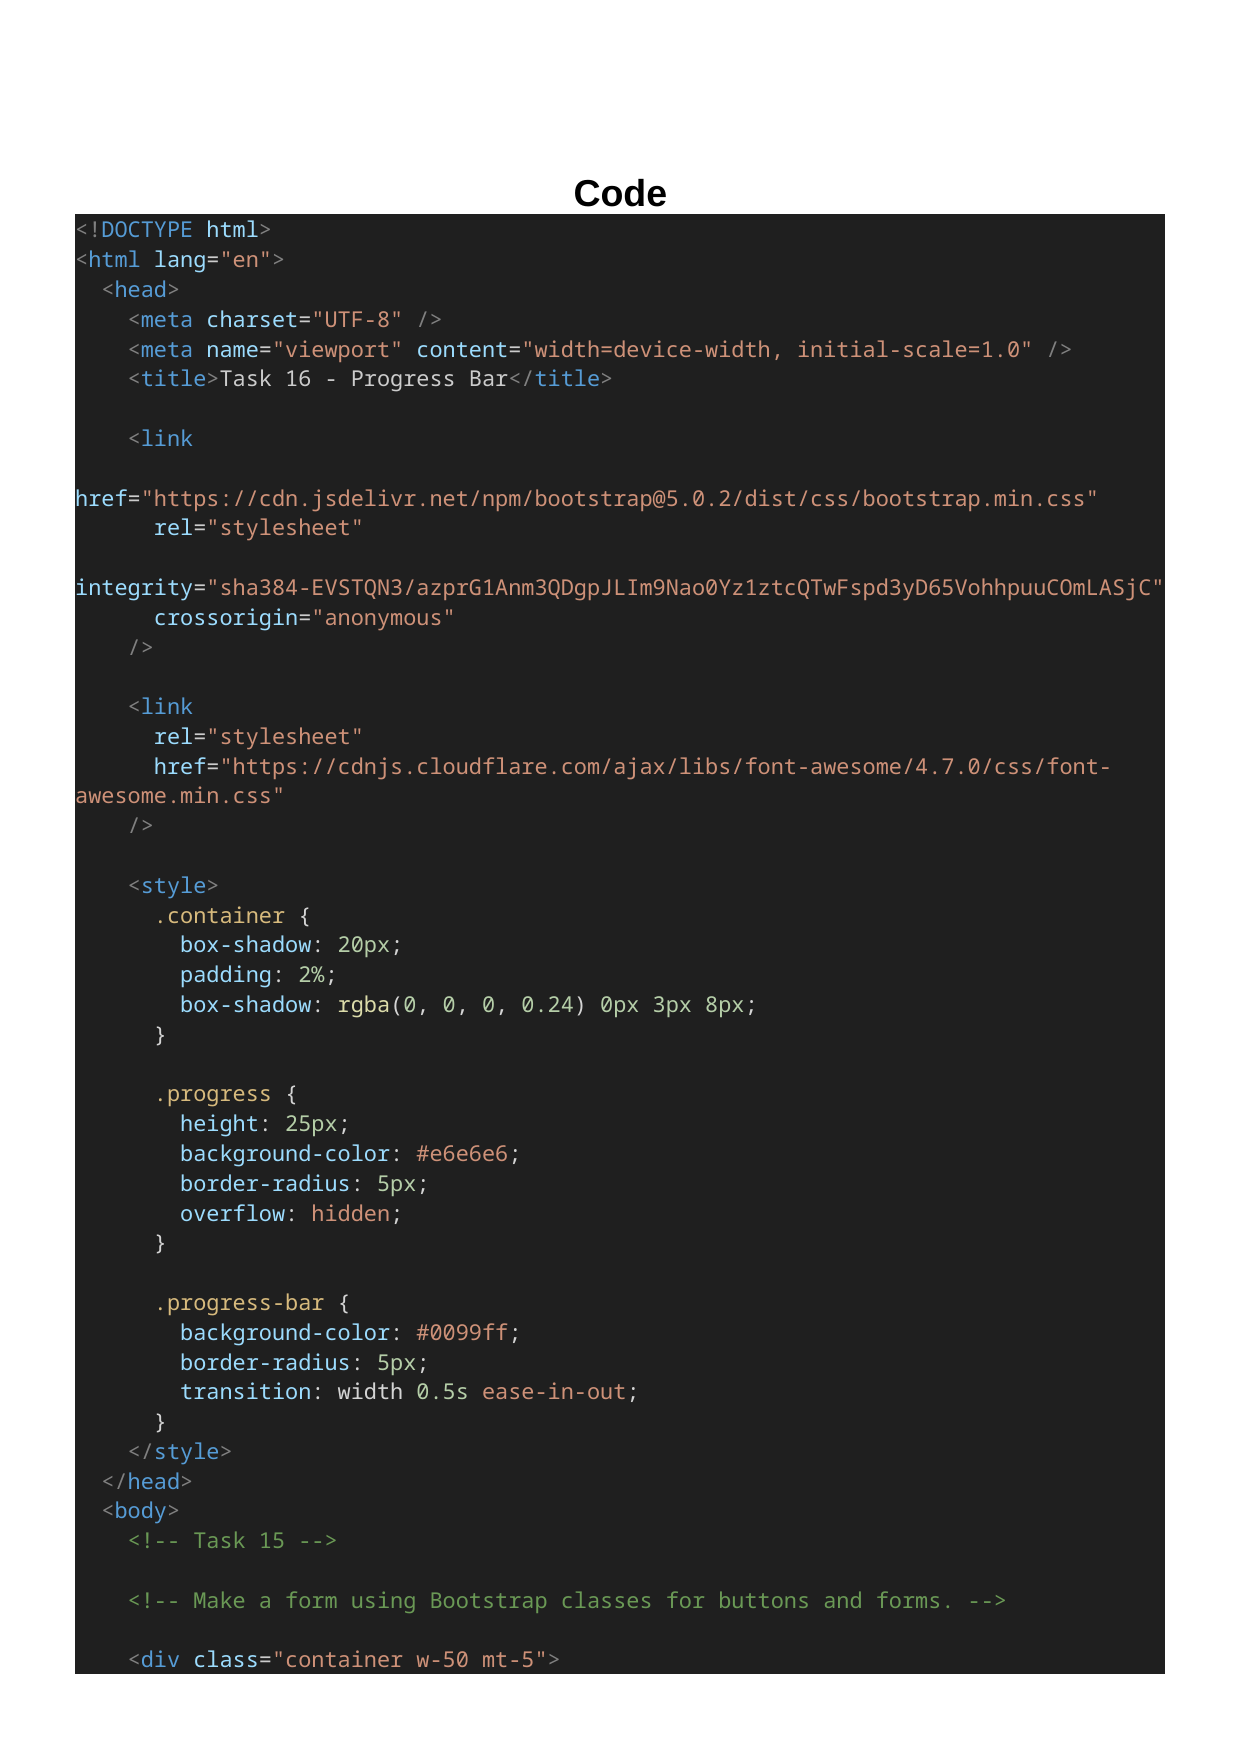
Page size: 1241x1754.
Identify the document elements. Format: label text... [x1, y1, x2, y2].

text .progress { [75, 1078, 1165, 1108]
text <!-- Make a form using Bootstrap classes for buttons and forms. --> [75, 1585, 1165, 1614]
text border-radius: 5px; [75, 1346, 1165, 1376]
text integrity="sha384-EVSTQN3/azprG1Anm3QDgpJLIm9Nao0Yz1ztcQTwFspd3yD65VohhpuuCOmLASjC" [75, 542, 1165, 602]
text <html lang="en"> [75, 244, 1165, 274]
text } [75, 1019, 1165, 1048]
text <meta charset="UTF-8" /> [75, 304, 1165, 333]
text <meta name="viewport" content="width=device-width, initial-scale=1.0" /> [75, 333, 1165, 363]
text <style> [75, 870, 1165, 899]
text padding: 2%; [75, 959, 1165, 989]
text /> [75, 810, 1165, 840]
text background-color: #0099ff; [75, 1317, 1165, 1346]
text } [75, 1227, 1165, 1257]
text <!-- Task 15 --> [75, 1525, 1165, 1555]
text <body> [75, 1495, 1165, 1525]
text box-shadow: rgba(0, 0, 0, 0.24) 0px 3px 8px; [75, 989, 1165, 1019]
text background-color: #e6e6e6; [75, 1138, 1165, 1168]
text rel="stylesheet" [75, 512, 1165, 542]
text Code [75, 171, 1165, 214]
text border-radius: 5px; [75, 1168, 1165, 1197]
text box-shadow: 20px; [75, 929, 1165, 959]
text </style> [75, 1436, 1165, 1466]
text <!DOCTYPE html> [75, 214, 1165, 244]
text overflow: hidden; [75, 1197, 1165, 1227]
text transition: width 0.5s ease-in-out; [75, 1376, 1165, 1406]
text .progress-bar { [75, 1287, 1165, 1317]
text rel="stylesheet" [75, 721, 1165, 751]
text <link [75, 423, 1165, 453]
text crossorigin="anonymous" [75, 602, 1165, 631]
text <link [75, 691, 1165, 721]
text height: 25px; [75, 1108, 1165, 1138]
text .container { [75, 899, 1165, 929]
text href="https://cdnjs.cloudflare.com/ajax/libs/font-awesome/4.7.0/css/font-awesome.min.css" [75, 751, 1165, 810]
text href="https://cdn.jsdelivr.net/npm/bootstrap@5.0.2/dist/css/bootstrap.min.css" [75, 453, 1165, 512]
text <div class="container w-50 mt-5"> [75, 1644, 1165, 1674]
text /> [75, 631, 1165, 661]
text } [75, 1406, 1165, 1436]
text <title>Task 16 - Progress Bar</title> [75, 363, 1165, 393]
text <head> [75, 274, 1165, 304]
text </head> [75, 1466, 1165, 1495]
